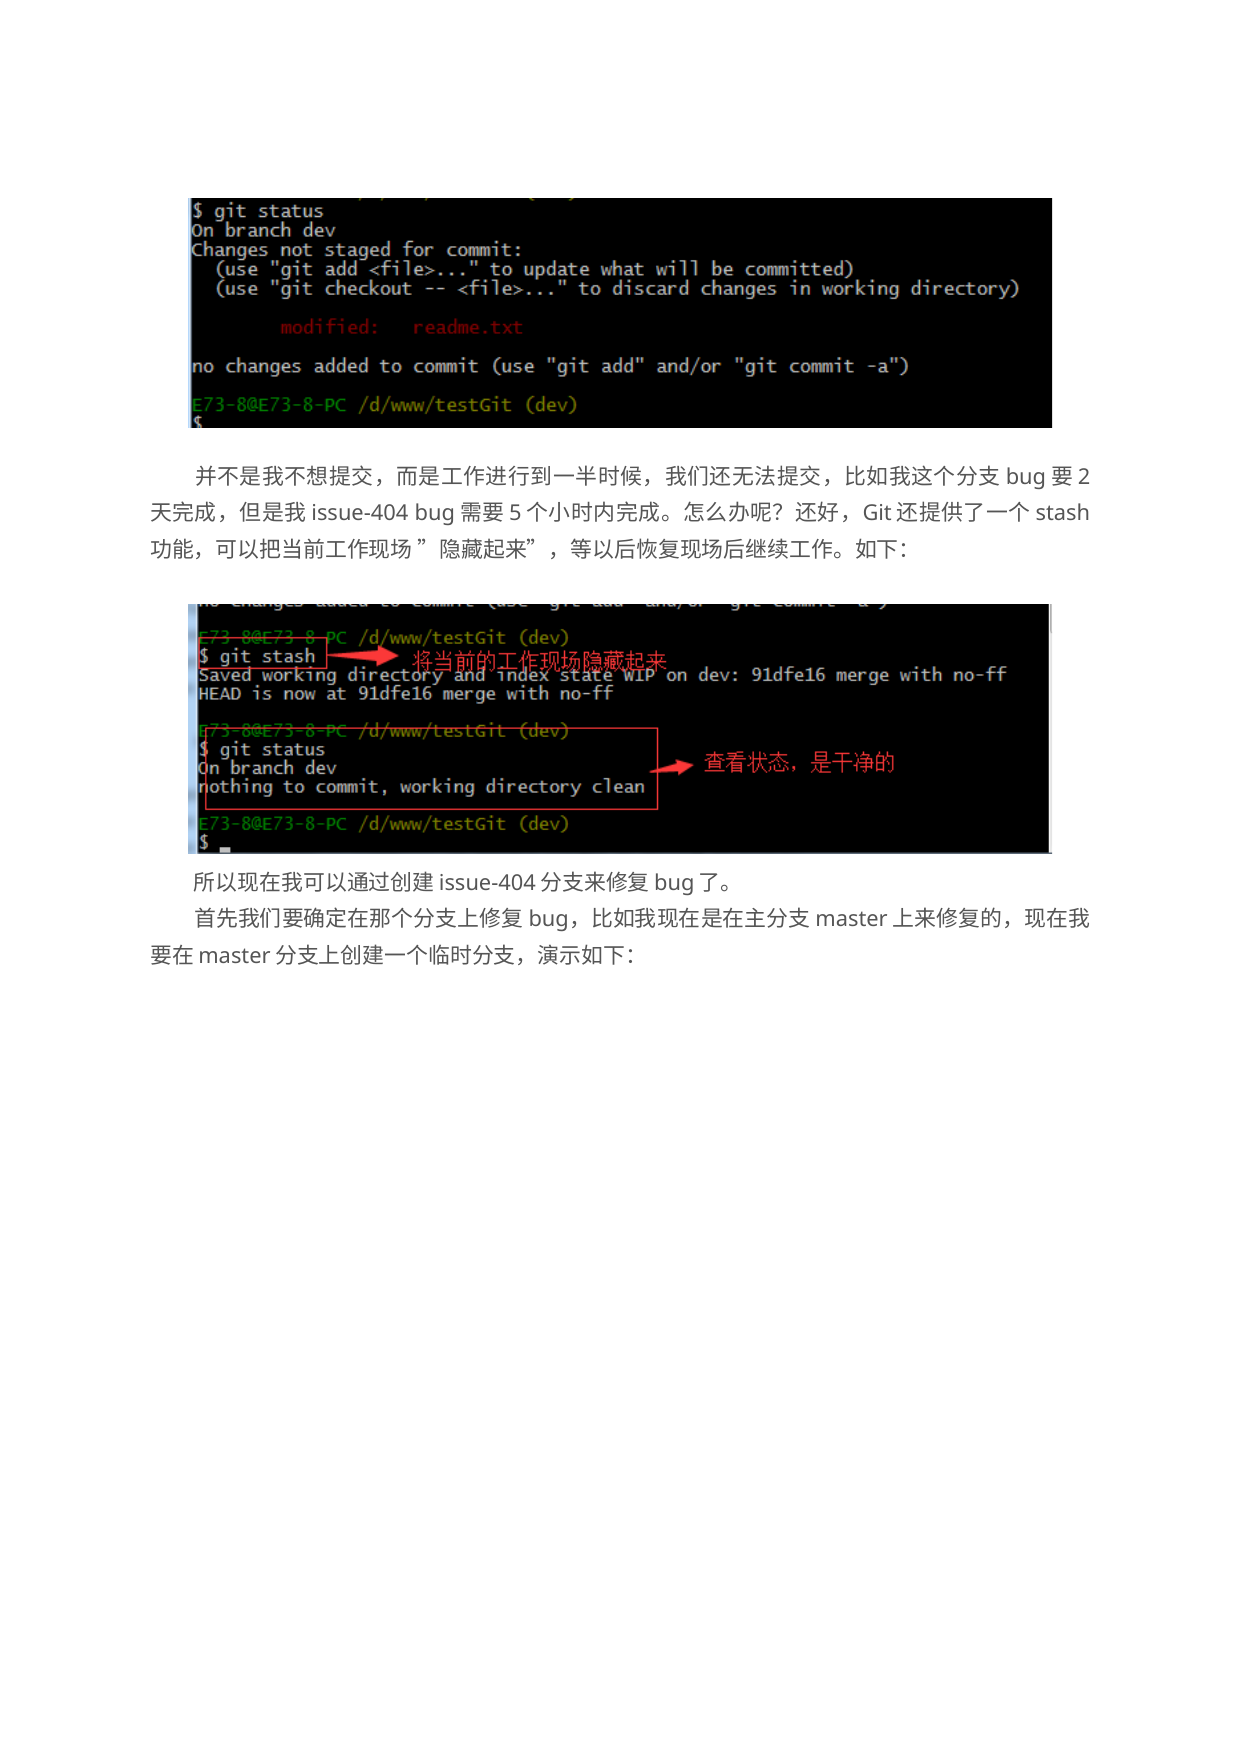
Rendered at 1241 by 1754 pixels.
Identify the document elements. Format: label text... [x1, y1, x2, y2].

text 所以现在我可以通过创建issue-404分支来修复bug了。 [150, 864, 1090, 897]
picture [188, 198, 1053, 428]
text 首先我们要确定在那个分支上修复bug，比如我现在是在主分支master上来修复的，现在我要在master分支上创建一个临时分支，演示如下： [150, 933, 1090, 970]
picture [188, 604, 1053, 854]
text 并不是我不想提交，而是工作进行到一半时候，我们还无法提交，比如我这个分支bug要2天完成，但是我issue-404 bug需要5个小时内完成。怎么办呢？还好，Git还提供了一个stash功能，可以把当前工作现场 ”隐藏起来”，等以后恢复现场后继续工作。如下： [150, 490, 1090, 564]
